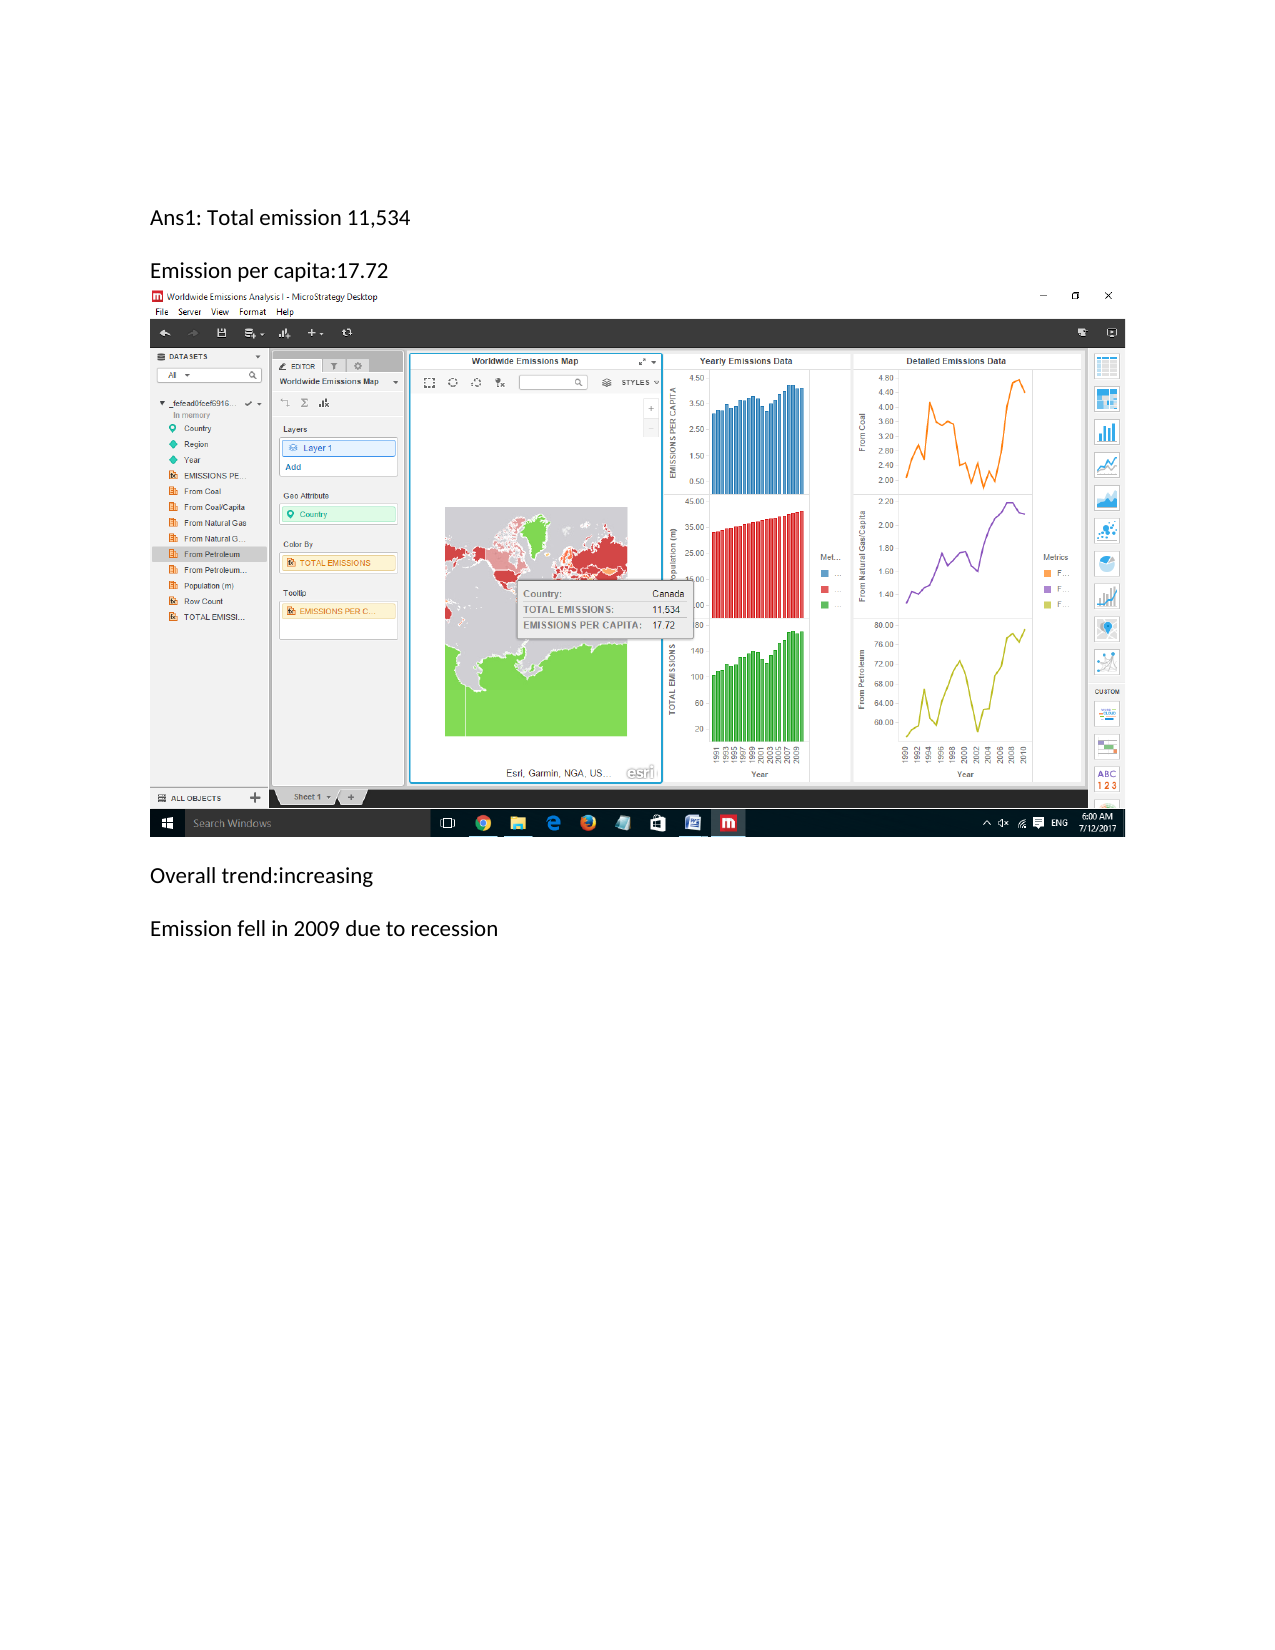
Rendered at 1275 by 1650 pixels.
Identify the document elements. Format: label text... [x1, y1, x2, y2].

text Ans1: Total emission 11,534 [150, 203, 1125, 231]
picture [150, 288, 1125, 837]
text Emission per capita:17.72 [150, 256, 1125, 288]
text Emission fell in 2009 due to recession [150, 914, 1125, 942]
text Overall trend:increasing [150, 861, 1125, 889]
